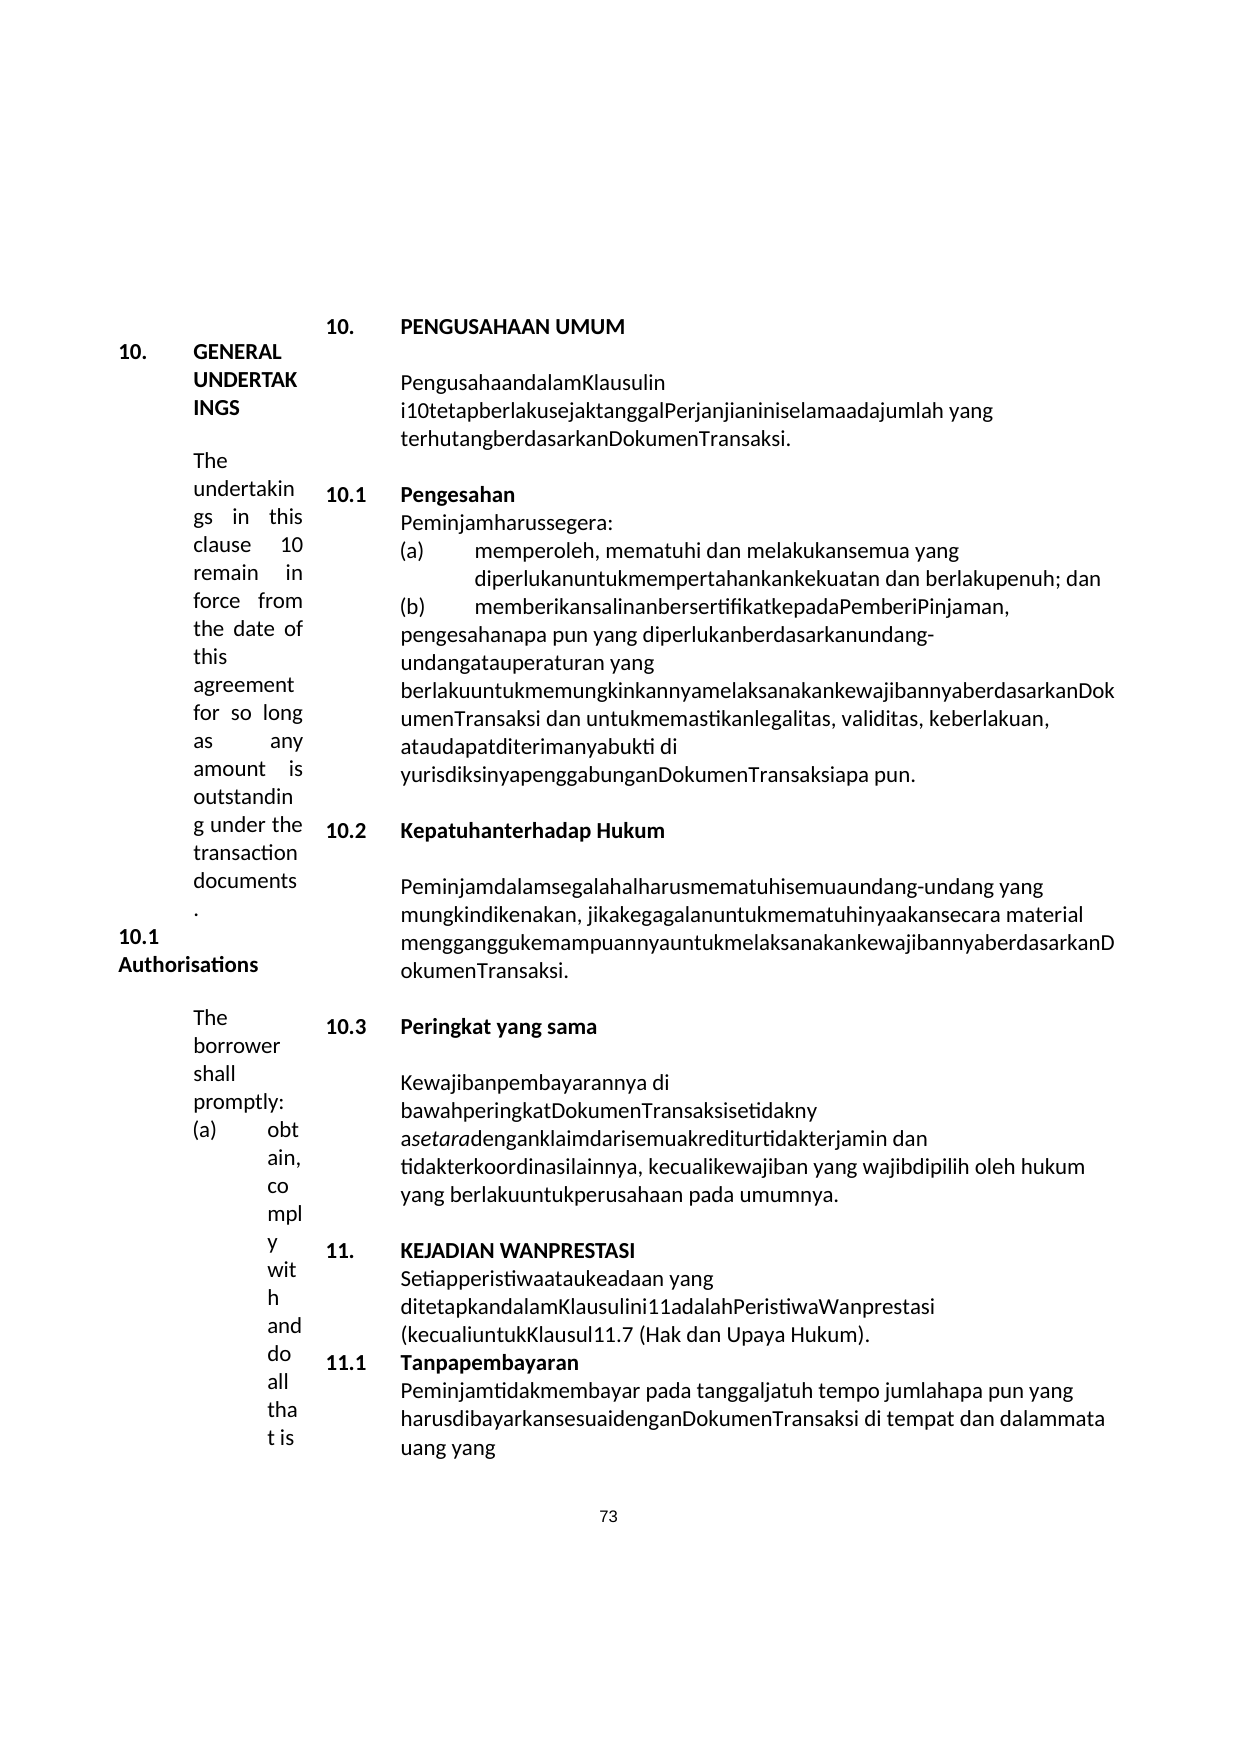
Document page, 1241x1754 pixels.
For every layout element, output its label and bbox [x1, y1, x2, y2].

table_cell [314, 312, 1133, 1461]
table_cell [107, 312, 314, 1461]
